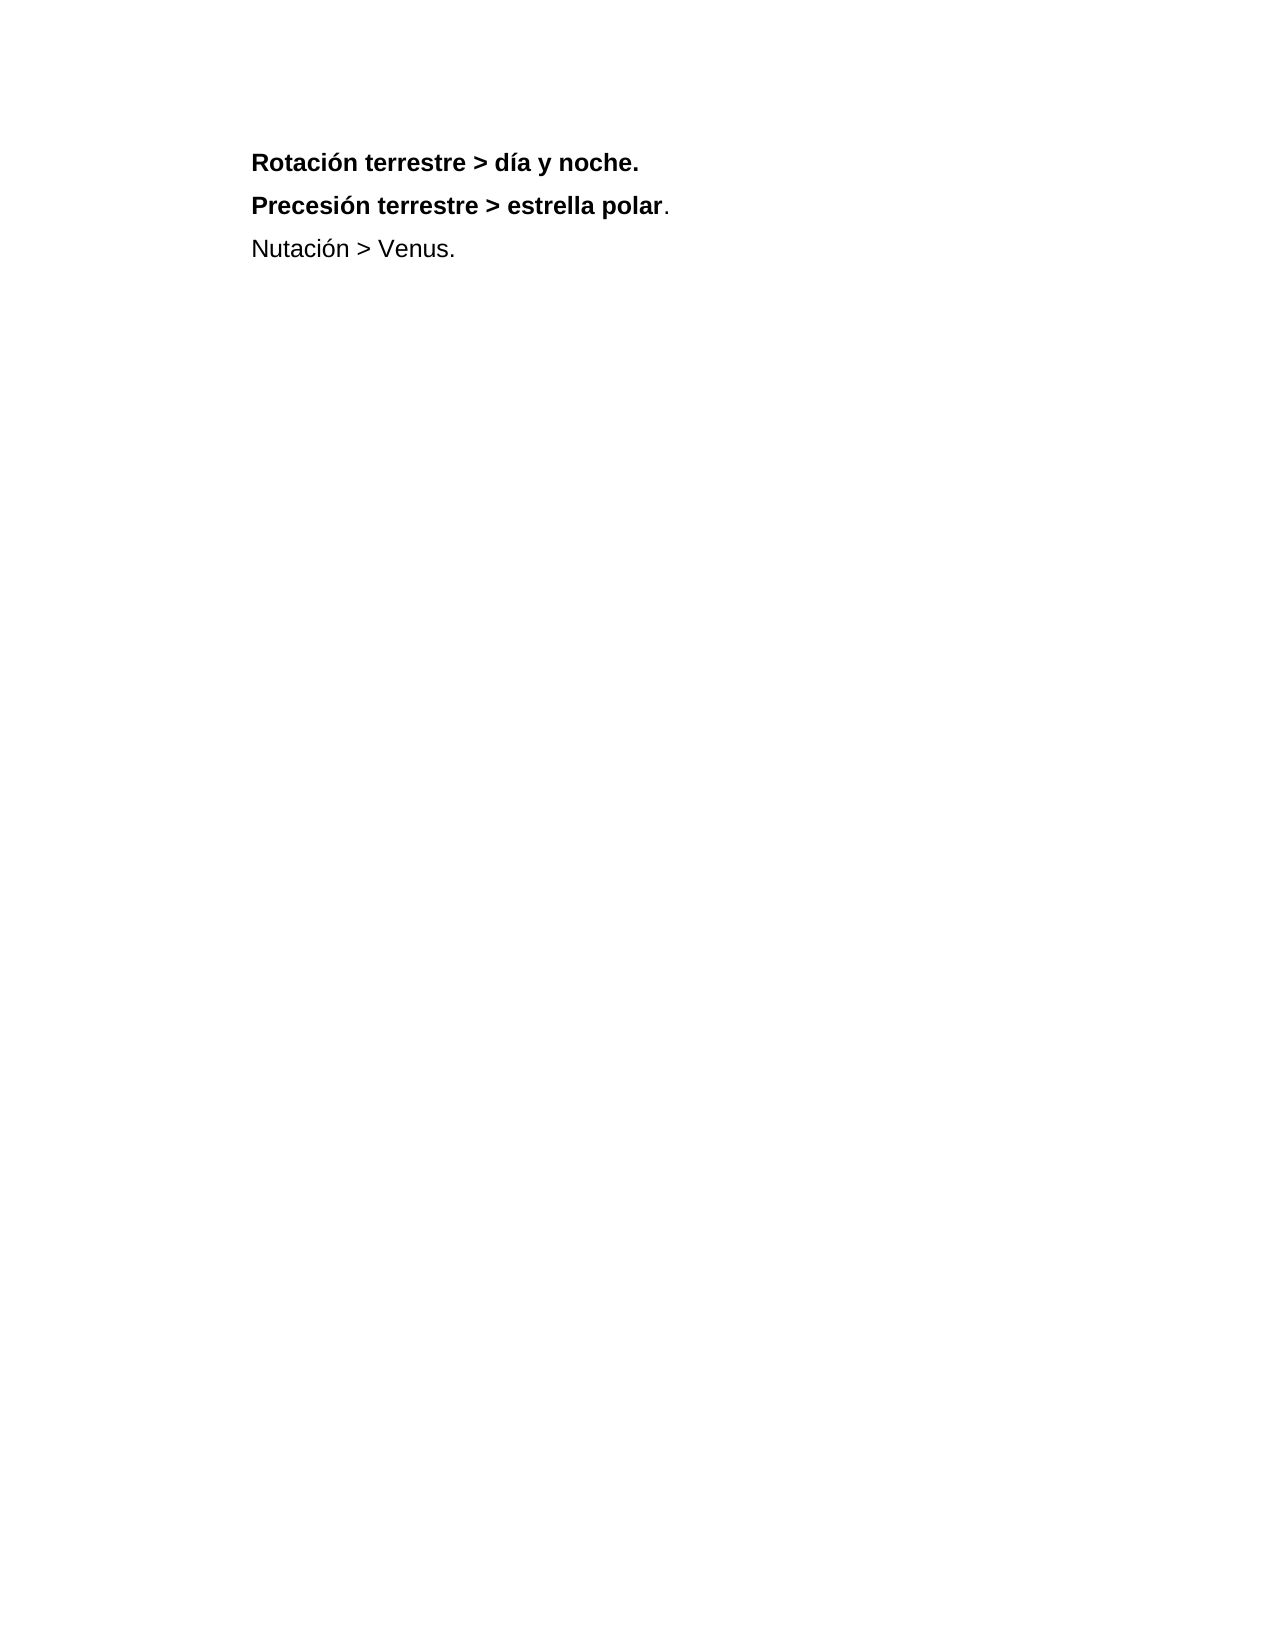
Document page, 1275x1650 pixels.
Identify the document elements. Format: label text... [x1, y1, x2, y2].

text Precesión terrestre > estrella polar. [251, 191, 1098, 219]
text Rotación terrestre > día y noche. [251, 148, 1098, 176]
text Nutación > Venus. [251, 234, 1098, 263]
